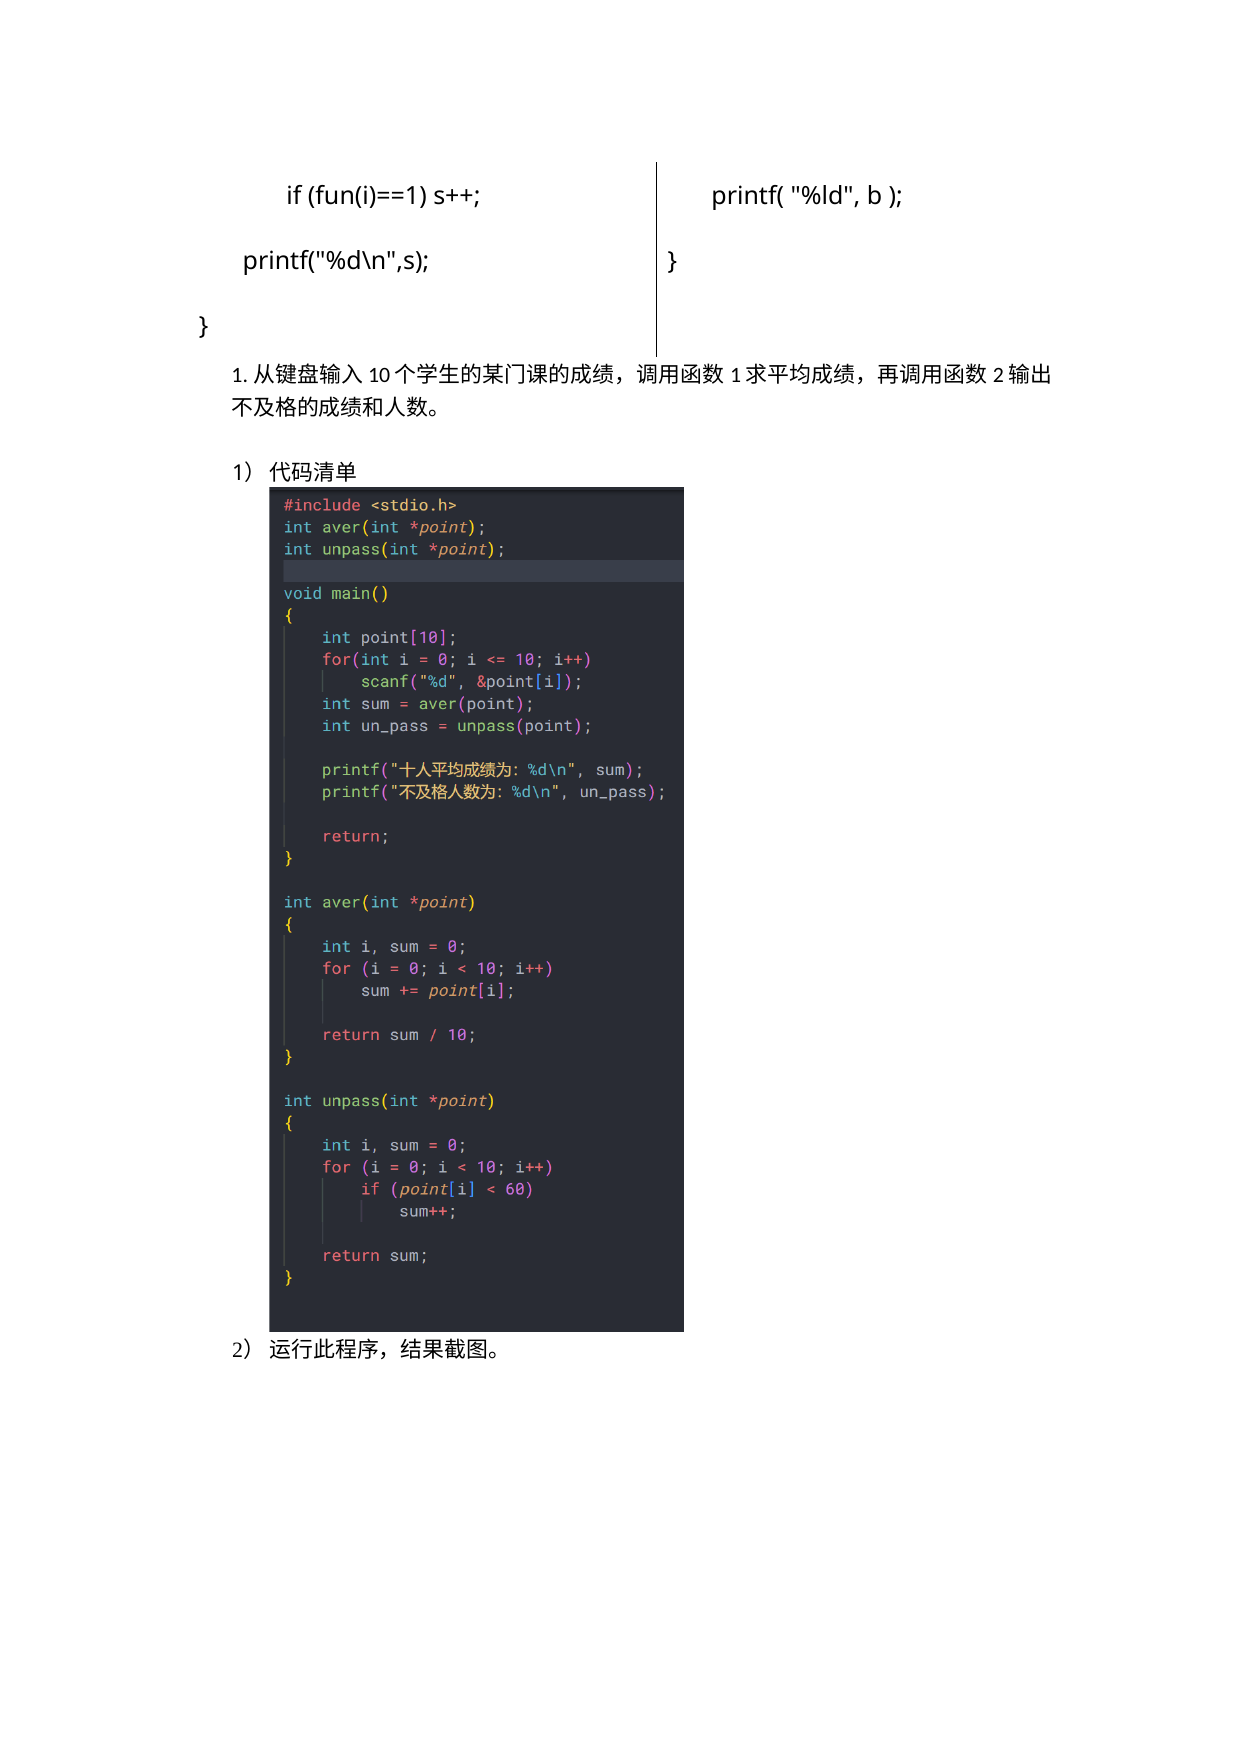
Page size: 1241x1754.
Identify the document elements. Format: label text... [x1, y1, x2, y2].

list 代码清单 [232, 454, 1053, 487]
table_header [657, 162, 1125, 357]
text 1. 从键盘输入10个学生的某门课的成绩，调用函数1求平均成绩，再调用函数2输出不及格的成绩和人数。 [231, 357, 1053, 422]
list 运行此程序，结果截图。 [232, 1332, 1053, 1364]
picture [269, 487, 684, 1332]
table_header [188, 162, 656, 357]
